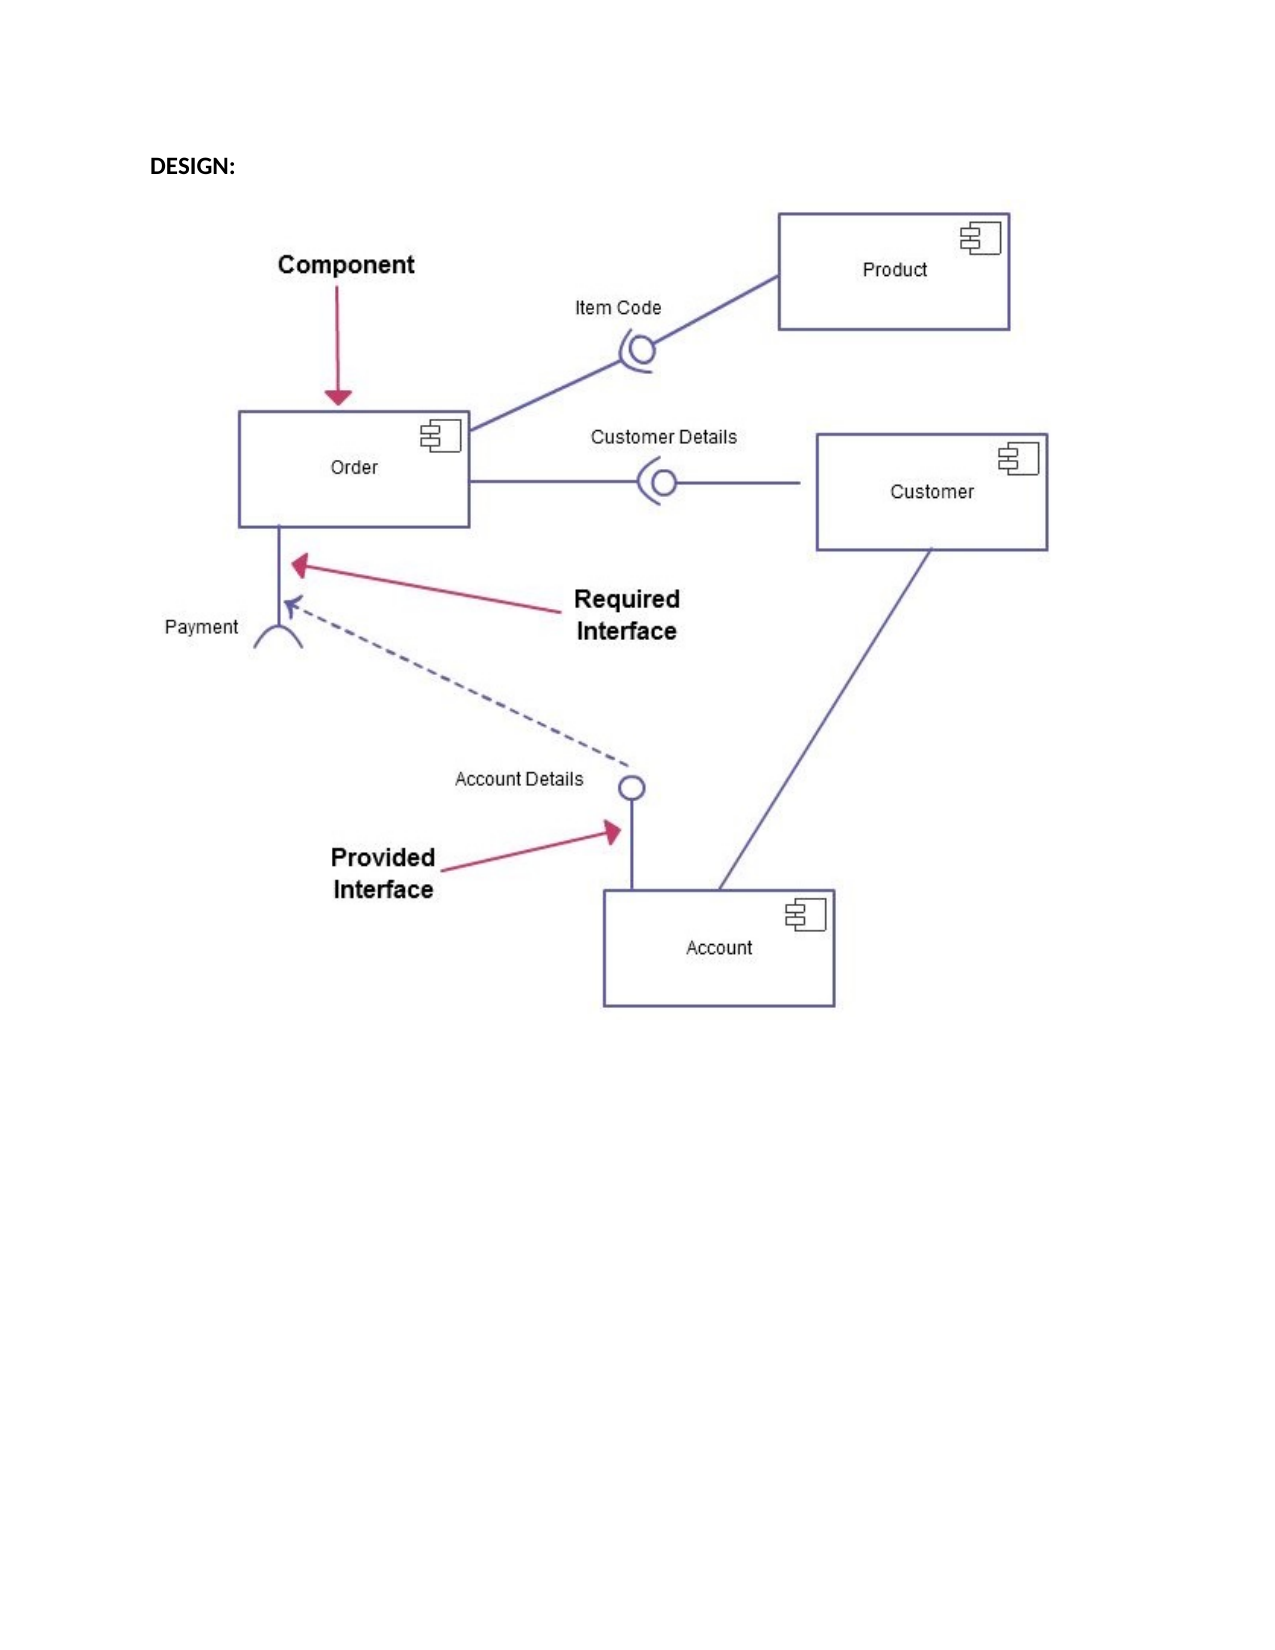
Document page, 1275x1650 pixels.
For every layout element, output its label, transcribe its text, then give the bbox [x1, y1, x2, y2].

picture [150, 199, 1063, 1020]
text DESIGN: [150, 150, 1125, 181]
